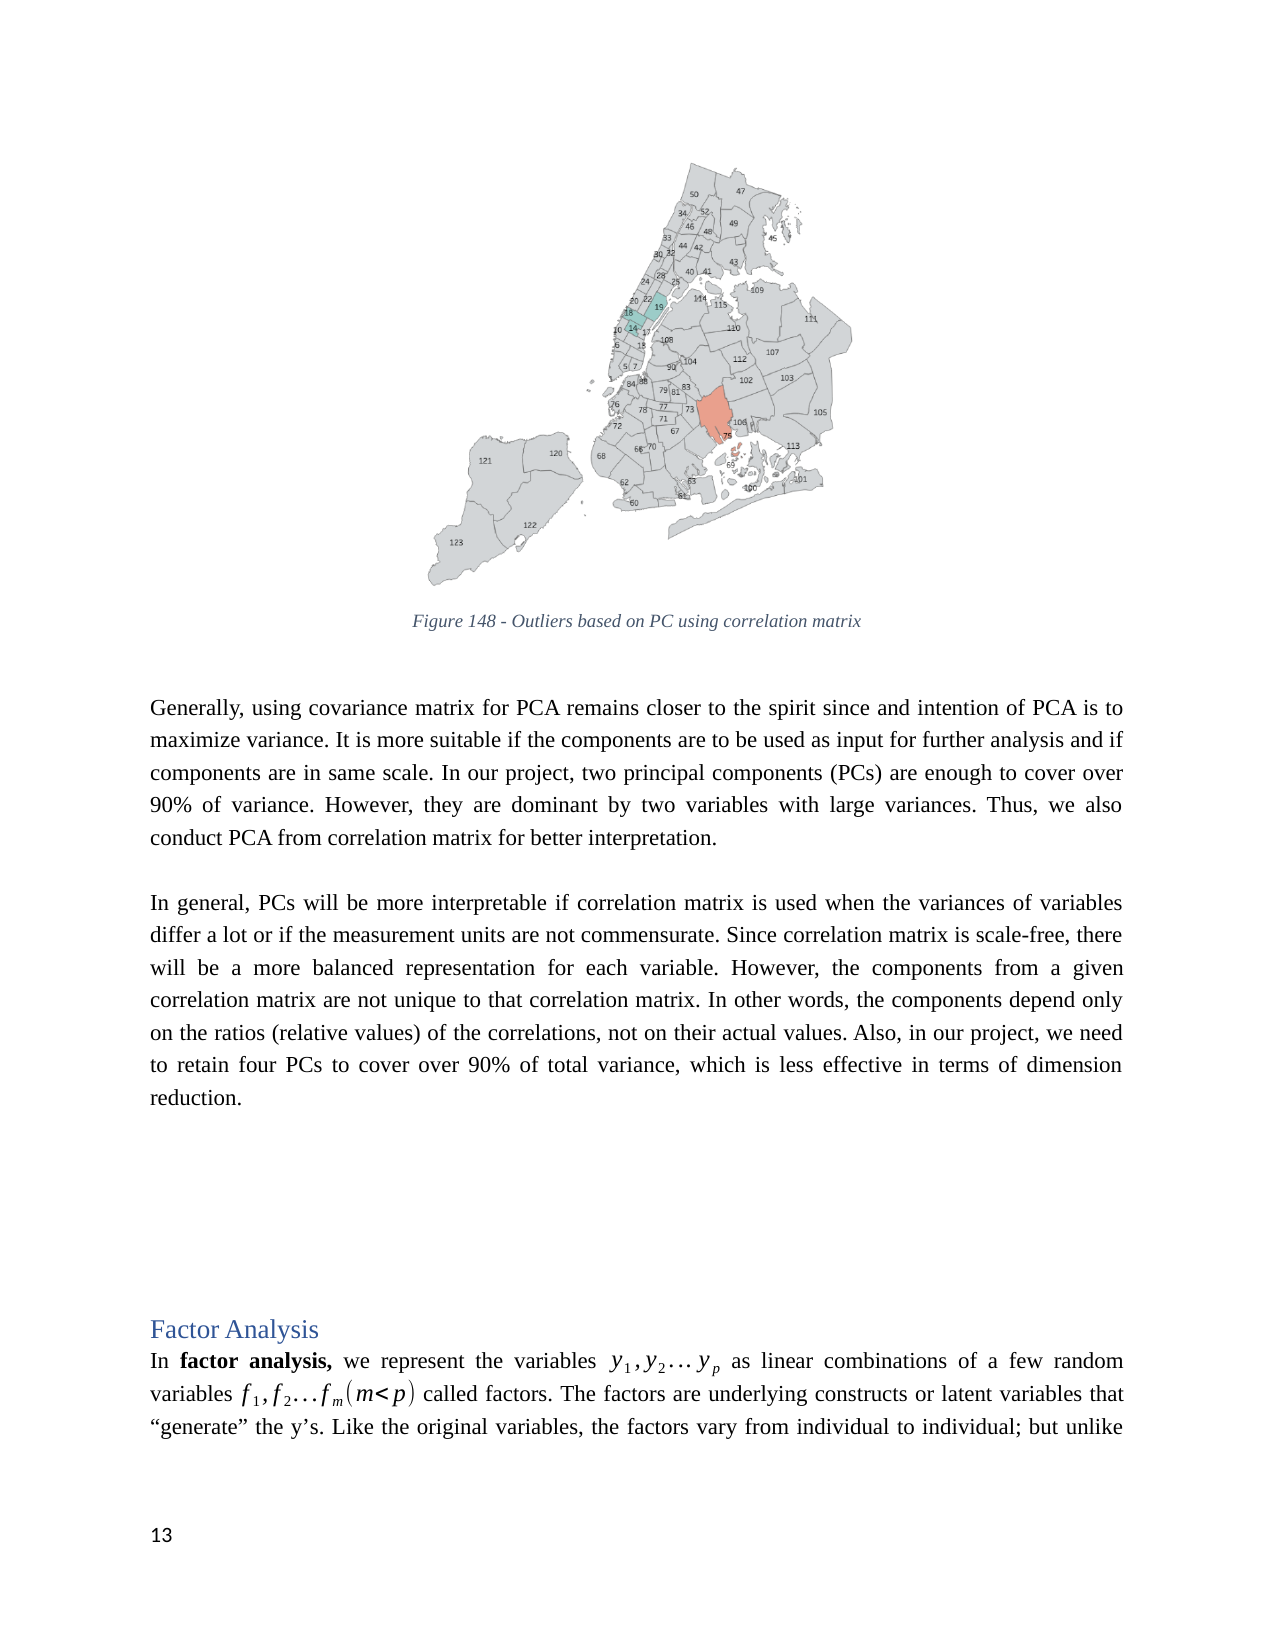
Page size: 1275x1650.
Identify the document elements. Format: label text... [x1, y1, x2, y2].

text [150, 1345, 1125, 1442]
subtitle Factor Analysis [150, 1312, 1125, 1345]
picture [414, 150, 861, 597]
text Figure 148 - Outliers based on PC using correlation matrix [150, 605, 1125, 637]
text In general, PCs will be more interpretable if correlation matrix is used when the variances of variables differ a lot or if the measurement units are not commensurate. Since correlation matrix is scale-free, there will be a more balanced representation for each variable. However, the components from a given correlation matrix are not unique to that correlation matrix. In other words, the components depend only on the ratios (relative values) of the correlations, not on their actual values. Also, in our project, we need to retain four PCs to cover over 90% of total variance, which is less effective in terms of dimension reduction. [150, 886, 1125, 1113]
text Generally, using covariance matrix for PCA remains closer to the spirit since and intention of PCA is to maximize variance. It is more suitable if the components are to be used as input for further analysis and if components are in same scale. In our project, two principal components (PCs) are enough to cover over 90% of variance. However, they are dominant by two variables with large variances. Thus, we also conduct PCA from correlation matrix for better interpretation. [150, 691, 1125, 853]
